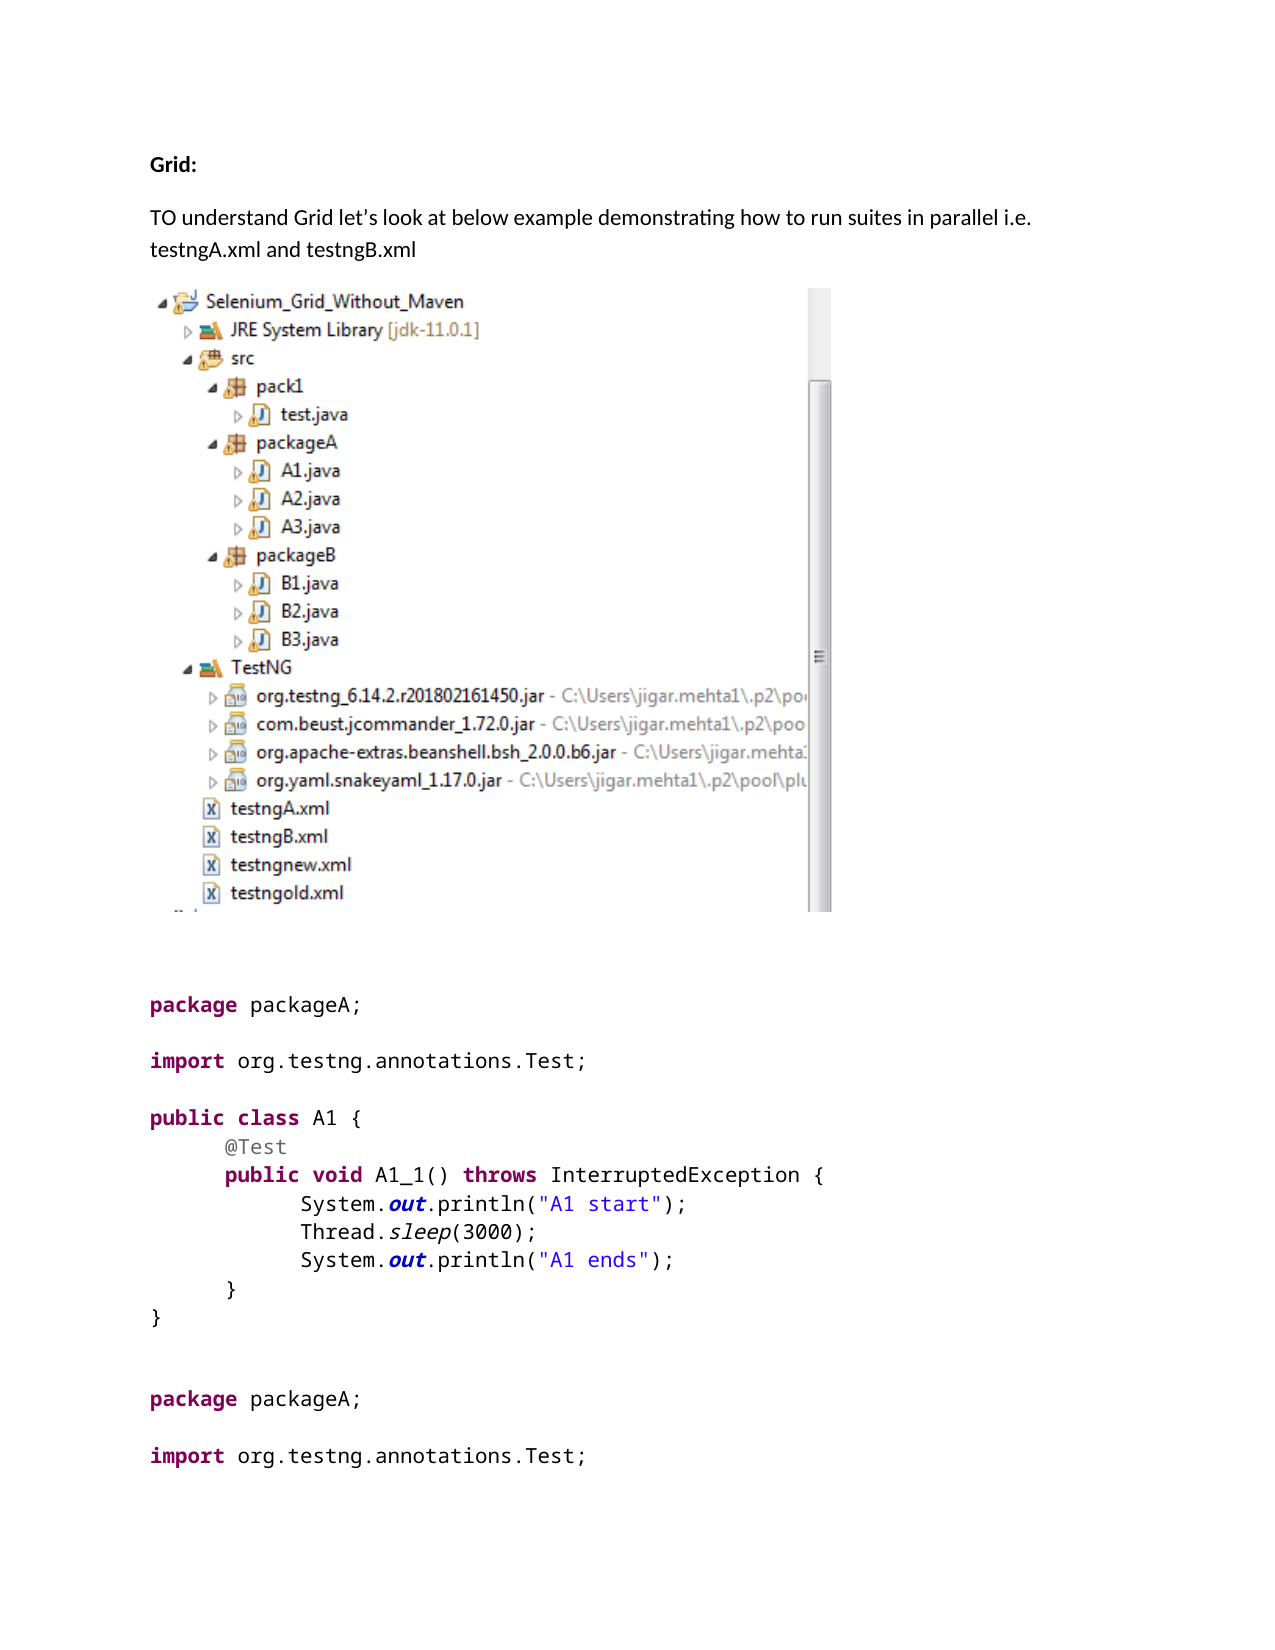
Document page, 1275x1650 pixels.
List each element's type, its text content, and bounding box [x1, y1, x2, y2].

text TO understand Grid let’s look at below example demonstrating how to run suites in parallel i.e. testngA.xml and testngB.xml [150, 203, 1125, 263]
text public void A1_1() throws InterruptedException { [150, 1160, 1125, 1189]
picture [150, 288, 832, 912]
text package packageA; [150, 990, 1125, 1018]
text System.out.println("A1 start"); [150, 1189, 1125, 1217]
text @Test [150, 1132, 1125, 1160]
text import org.testng.annotations.Test; [150, 1047, 1125, 1075]
text public class A1 { [150, 1103, 1125, 1132]
text } [150, 1274, 1125, 1302]
text Thread.sleep(3000); [150, 1217, 1125, 1246]
text } [150, 1302, 1125, 1331]
text Grid: [150, 150, 1125, 178]
text import org.testng.annotations.Test; [150, 1441, 1125, 1469]
text package packageA; [150, 1384, 1125, 1412]
text System.out.println("A1 ends"); [150, 1246, 1125, 1274]
